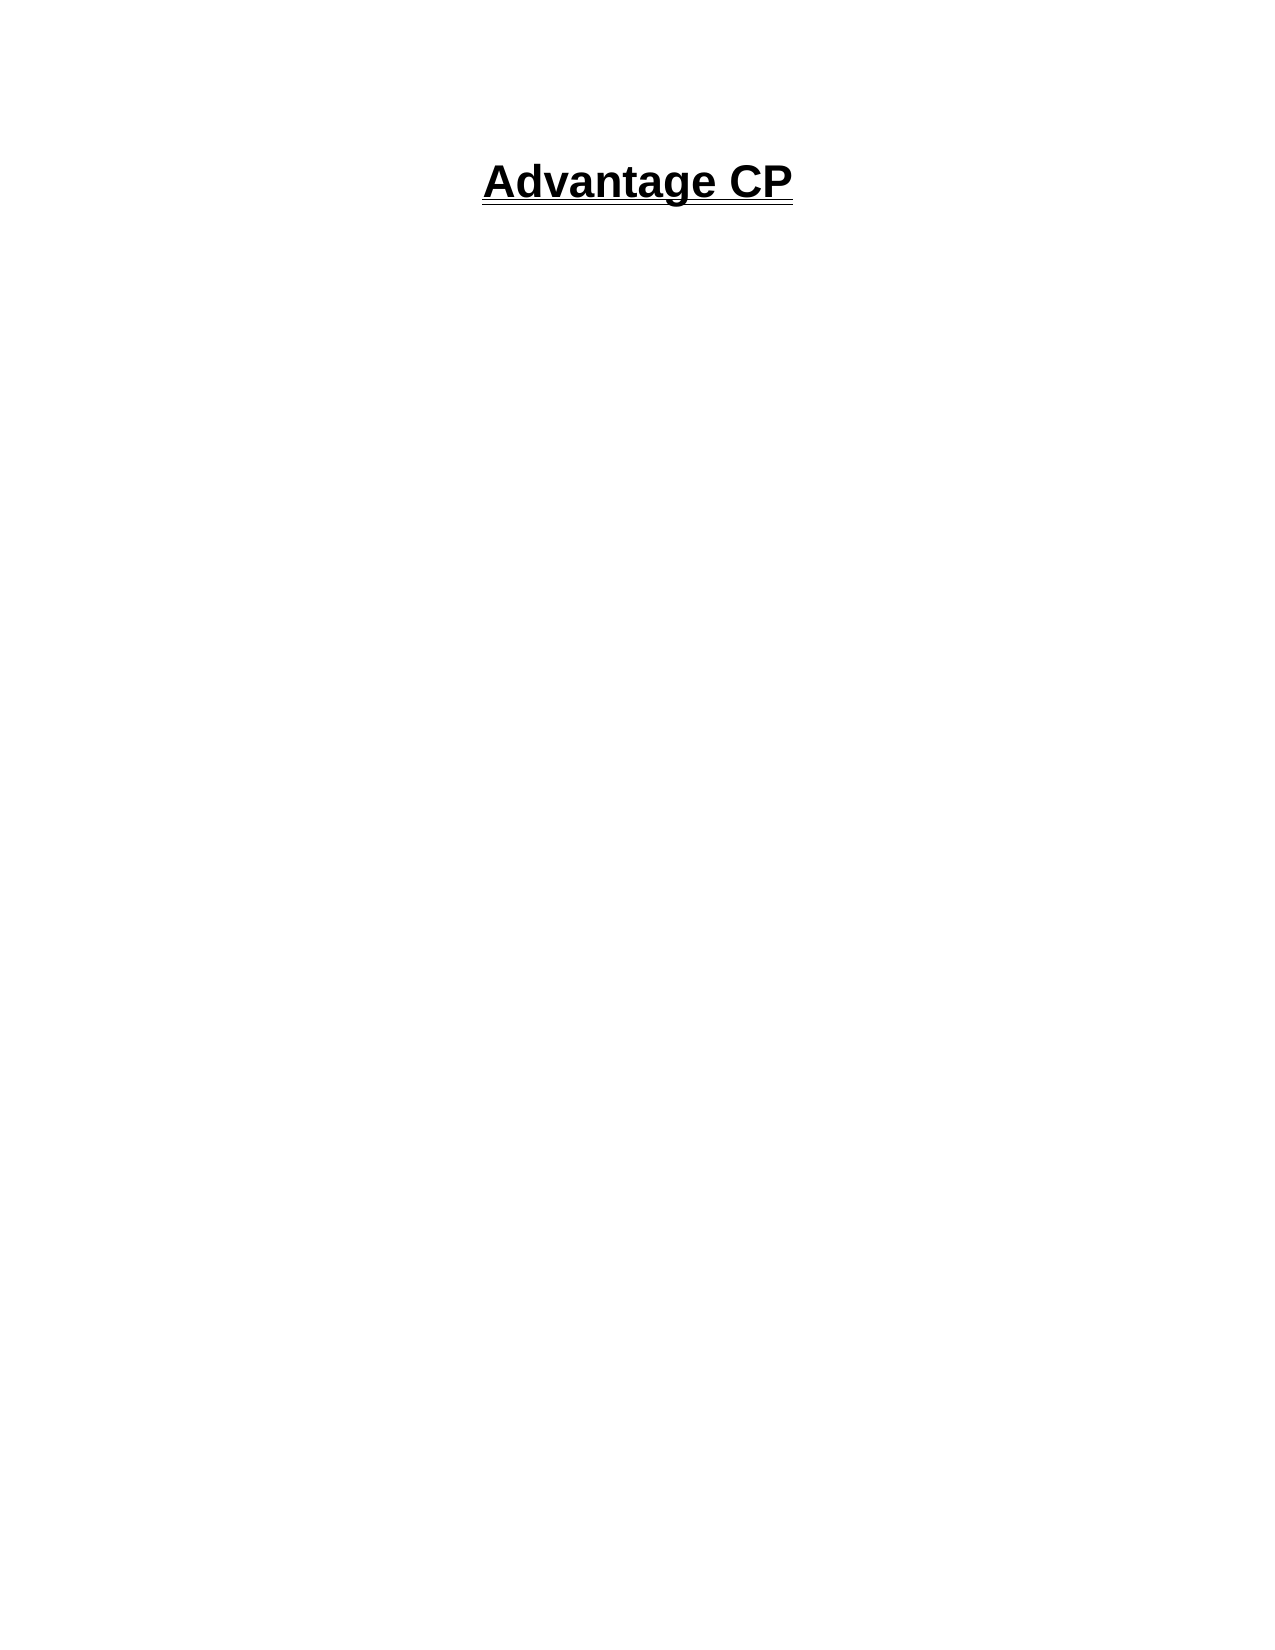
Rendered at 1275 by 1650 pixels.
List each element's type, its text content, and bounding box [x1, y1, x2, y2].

subtitle Advantage CP [150, 154, 1125, 207]
